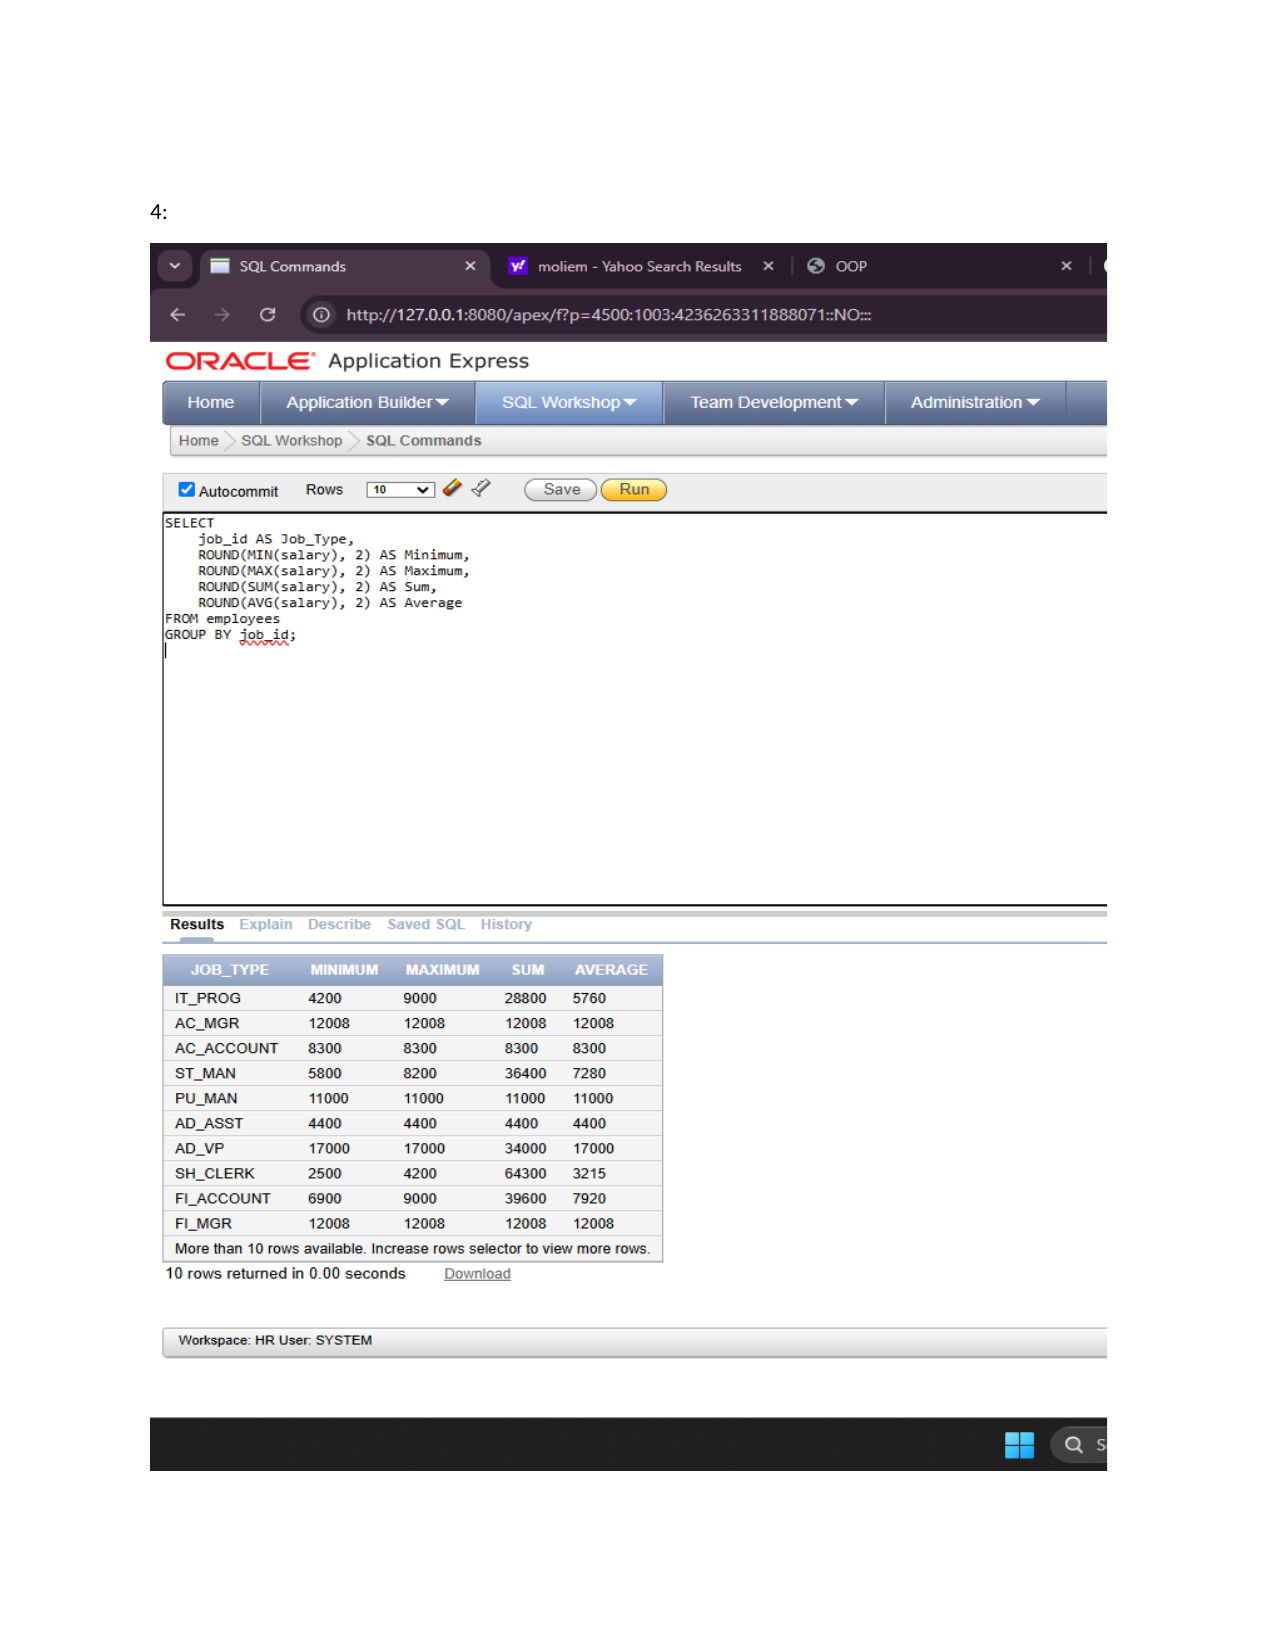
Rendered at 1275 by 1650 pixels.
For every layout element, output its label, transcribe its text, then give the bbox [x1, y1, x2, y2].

text 4: [150, 197, 1125, 225]
picture [150, 243, 1108, 1471]
